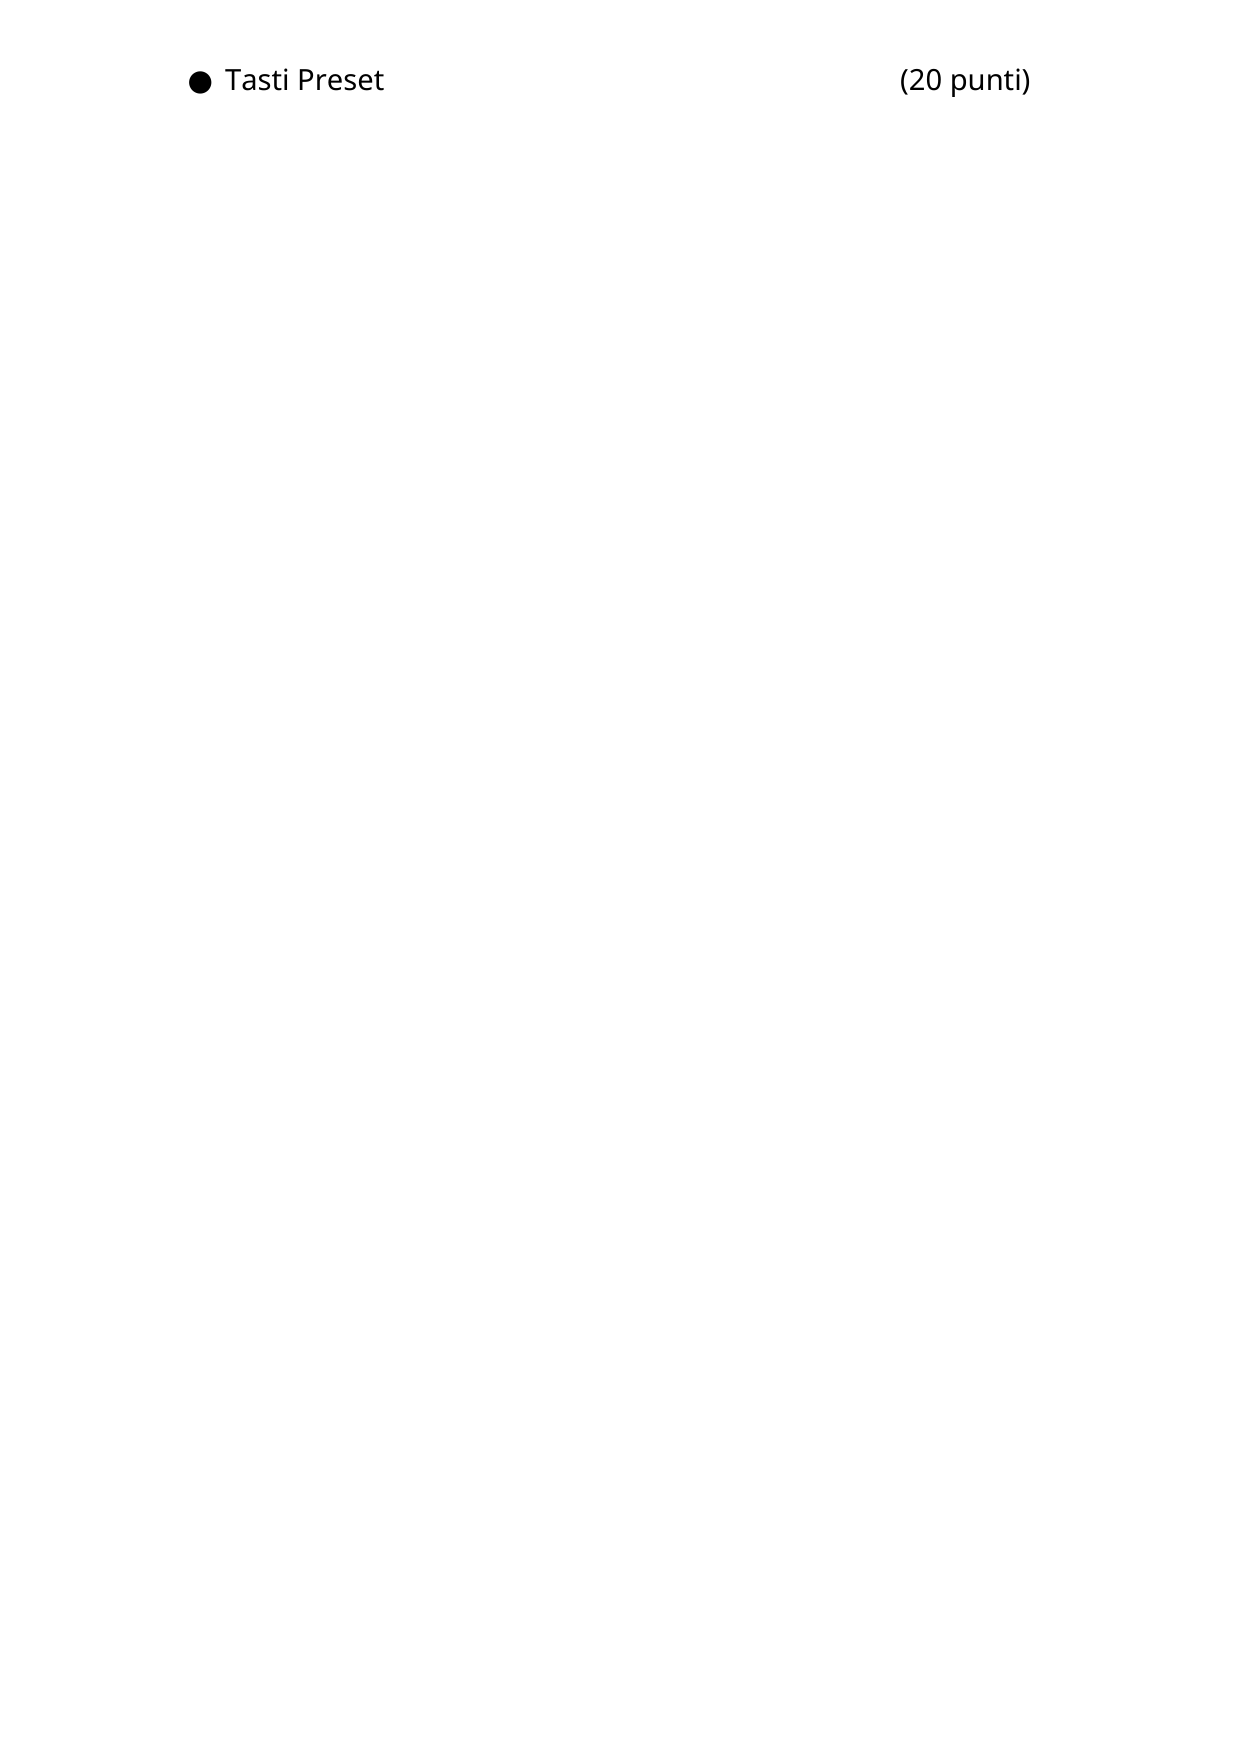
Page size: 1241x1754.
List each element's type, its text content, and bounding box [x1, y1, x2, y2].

list Tasti Preset (20 punti) [187, 59, 1090, 99]
